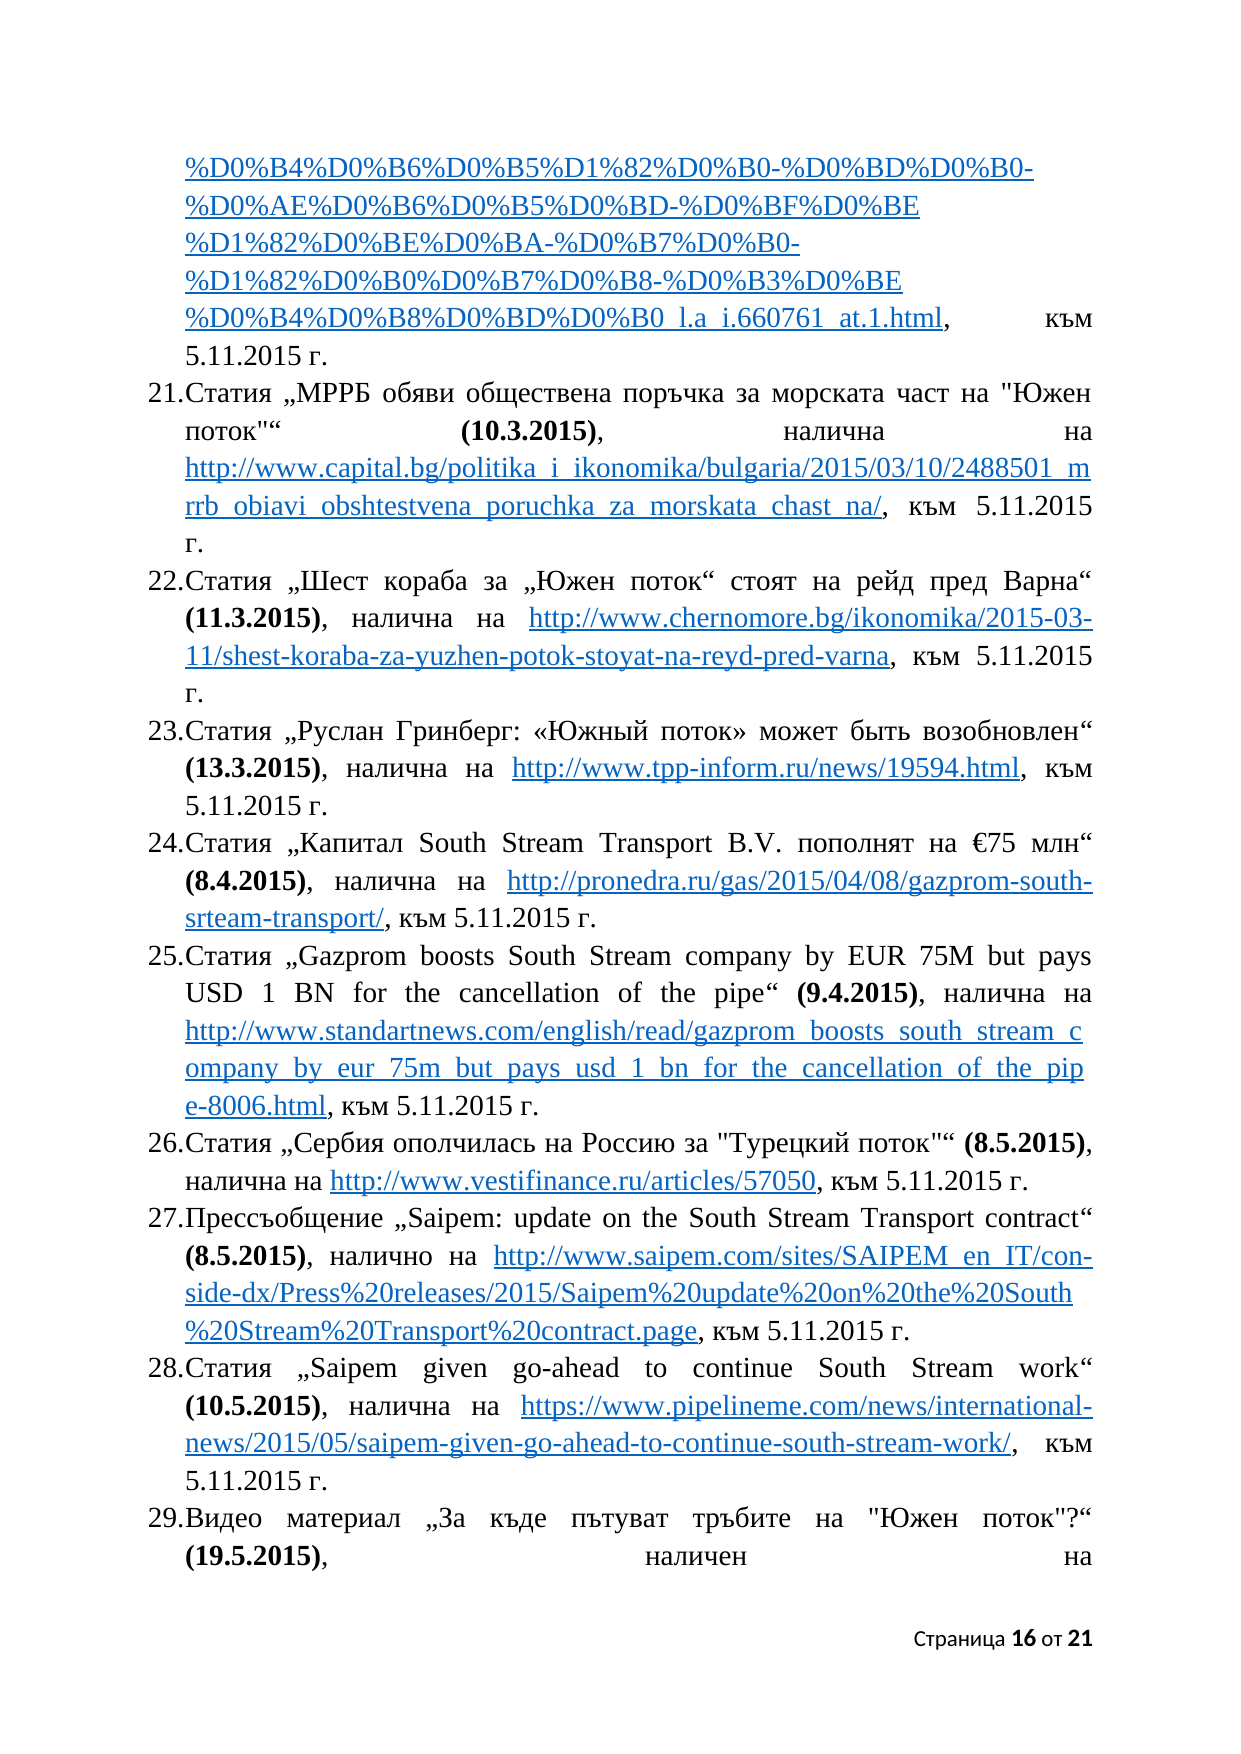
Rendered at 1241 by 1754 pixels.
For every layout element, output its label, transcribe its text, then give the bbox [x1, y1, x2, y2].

list Прессъобщение „Saipem: update on the South Stream Transport contract“ (8.5.2015), налично на http://www.saipem.com/sites/SAIPEM_en_IT/con-side-dx/Press%20releases/2015/Saipem%20update%20on%20the%20South%20Stream%20Transport%20contract.page, към 5.11.2015 г. [148, 1198, 1093, 1348]
list Статия „Saipem given go-ahead to continue South Stream work“ (10.5.2015), налична на https://www.pipelineme.com/news/international-news/2015/05/saipem-given-go-ahead-to-continue-south-stream-work/, към 5.11.2015 г. [148, 1348, 1093, 1498]
list Статия „Шест кораба за „Южен поток“ стоят на рейд пред Варна“ (11.3.2015), налична на http://www.chernomore.bg/ikonomika/2015-03-11/shest-koraba-za-yuzhen-potok-stoyat-na-reyd-pred-varna, към 5.11.2015 г. [148, 560, 1093, 710]
list Статия „Gazprom boosts South Stream company by EUR 75M but pays USD 1 BN for the cancellation of the pipe“ (9.4.2015), налична на http://www.standartnews.com/english/read/gazprom_boosts_south_stream_company_by_eur_75m_but_pays_usd_1_bn_for_the_cancellation_of_the_pipe-8006.html, към 5.11.2015 г. [148, 935, 1093, 1123]
list Статия „Капитал South Stream Transport B.V. пополнят на €75 млн“ (8.4.2015), налична на http://pronedra.ru/gas/2015/04/08/gazprom-south-srteam-transport/, към 5.11.2015 г. [148, 823, 1093, 935]
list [148, 1498, 1093, 1573]
list Статия „МРРБ обяви обществена поръчка за морската част на "Южен поток"“ (10.3.2015), налична на http://www.capital.bg/politika_i_ikonomika/bulgaria/2015/03/10/2488501_mrrb_obiavi_obshtestvena_poruchka_za_morskata_chast_na/, към 5.11.2015 г. [148, 373, 1093, 560]
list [148, 148, 1093, 373]
list Статия „Сербия ополчилась на Россию за "Турецкий поток"“ (8.5.2015), налична на http://www.vestifinance.ru/articles/57050, към 5.11.2015 г. [148, 1123, 1093, 1198]
list Статия „Руслан Гринберг: «Южный поток» может быть возобновлен“ (13.3.2015), налична на http://www.tpp-inform.ru/news/19594.html, към 5.11.2015 г. [148, 710, 1093, 823]
